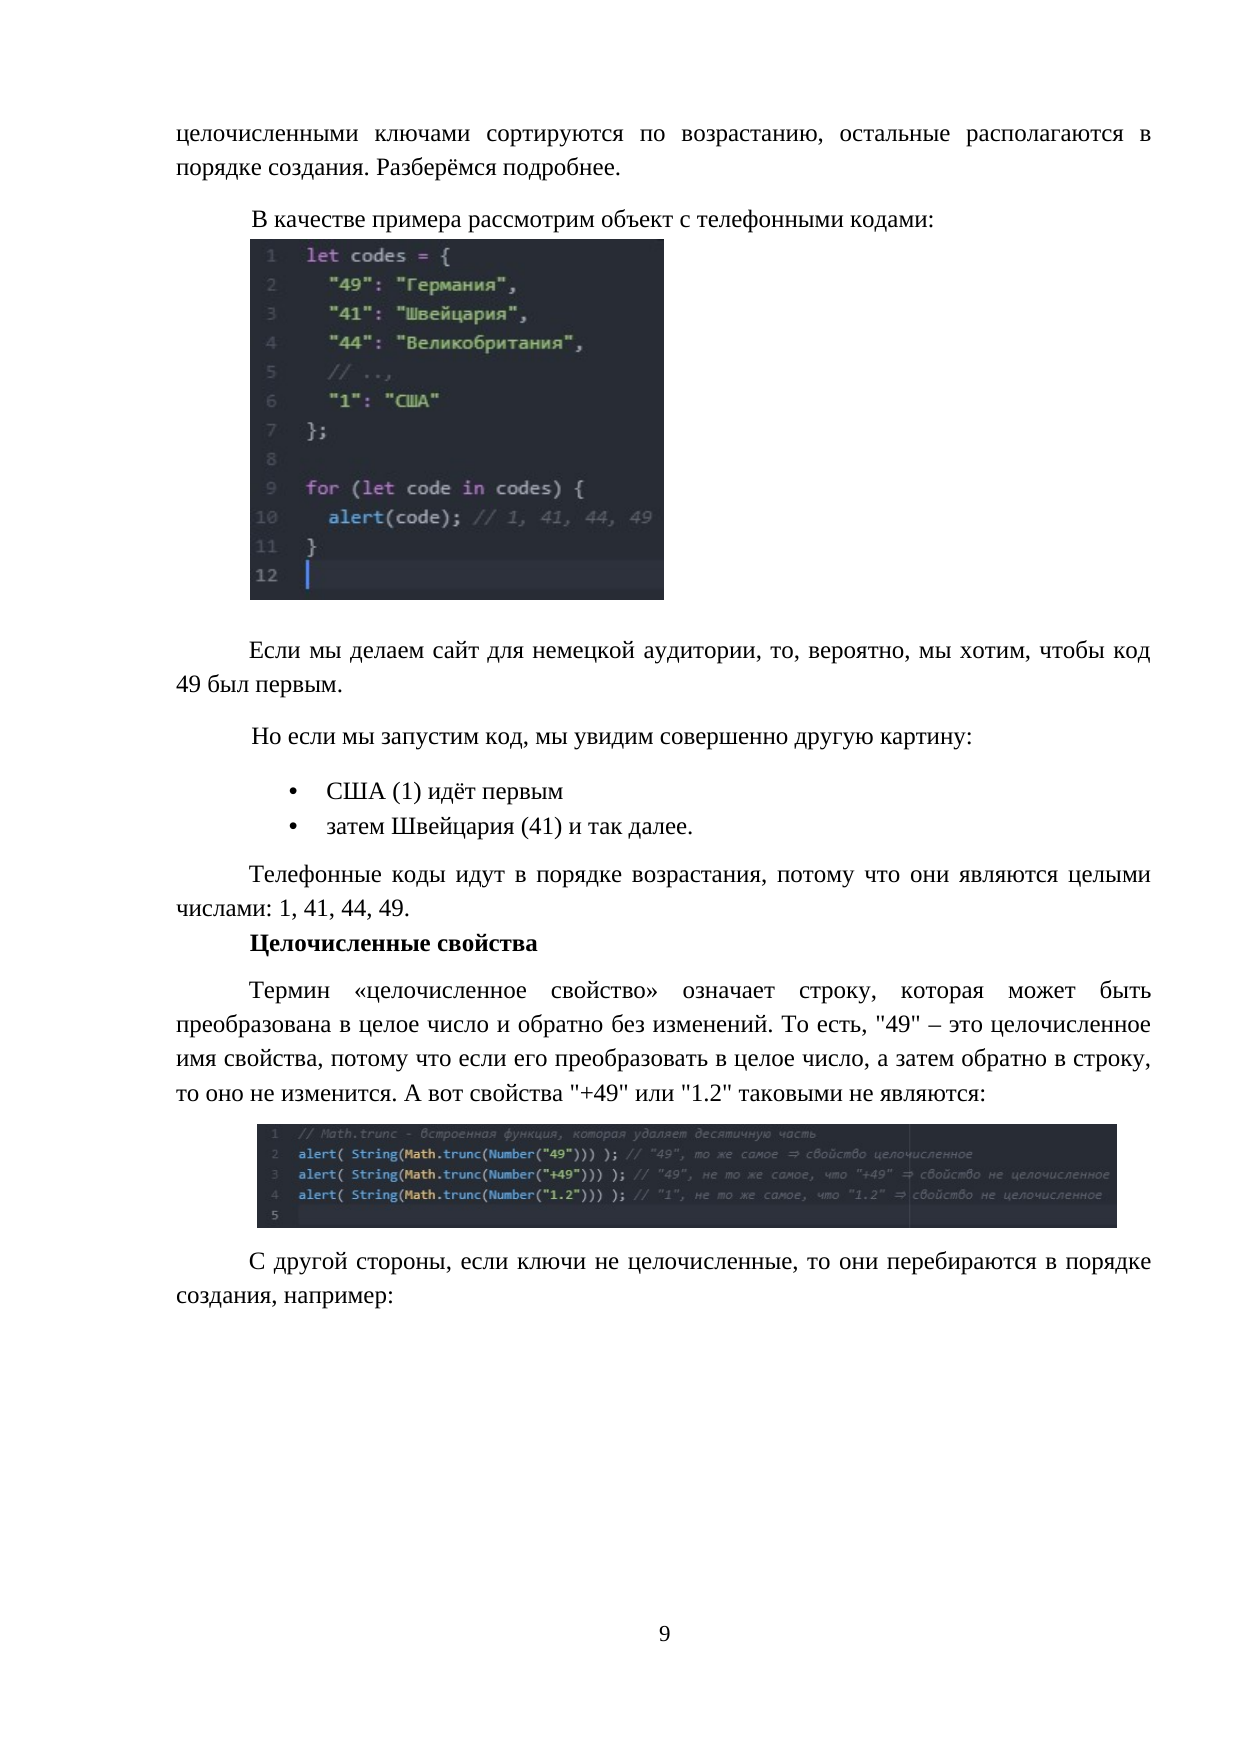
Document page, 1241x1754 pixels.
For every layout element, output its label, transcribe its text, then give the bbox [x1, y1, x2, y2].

text Но если мы запустим код, мы увидим совершенно другую картину: [251, 721, 1152, 750]
picture [250, 239, 664, 600]
subtitle Целочисленные свойства [249, 928, 1152, 957]
text Если мы делаем сайт для немецкой аудитории, то, вероятно, мы хотим, чтобы код 49 был первым. [176, 635, 1152, 698]
picture [257, 1124, 1117, 1228]
list затем Швейцария (41) и так далее. [288, 811, 1152, 839]
text Телефонные коды идут в порядке возрастания, потому что они являются целыми числами: 1, 41, 44, 49. [176, 859, 1152, 922]
text В качестве примера рассмотрим объект с телефонными кодами: [251, 204, 1152, 233]
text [176, 118, 1152, 181]
text С другой стороны, если ключи не целочисленные, то они перебираются в порядке создания, например: [176, 1246, 1152, 1309]
list США (1) идёт первым [288, 776, 1152, 805]
text Термин «целочисленное свойство» означает строку, которая может быть преобразована в целое число и обратно без изменений. То есть, "49" – это целочисленное имя свойства, потому что если его преобразовать в целое число, а затем обратно в строку, то оно не изменится. А вот свойства "+49" или "1.2" таковыми не являются: [176, 975, 1152, 1106]
